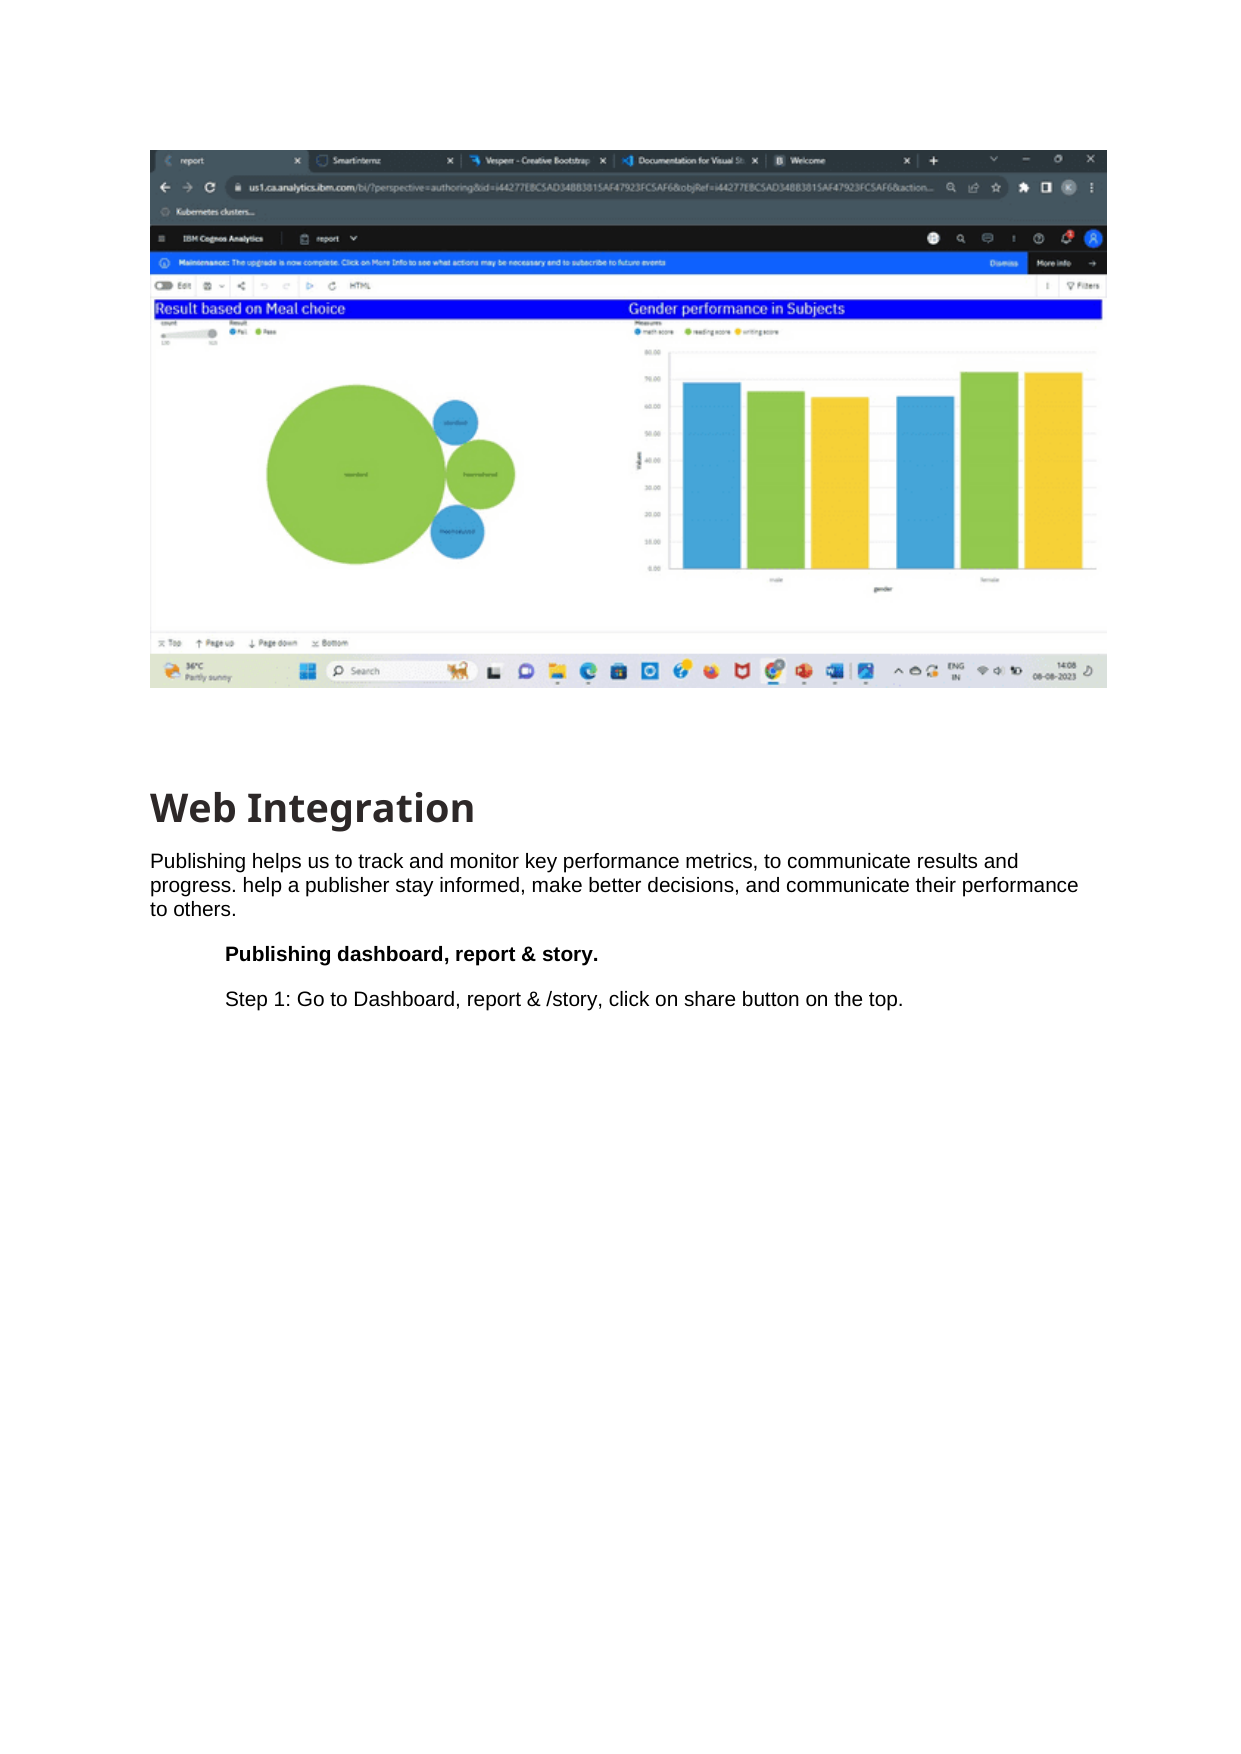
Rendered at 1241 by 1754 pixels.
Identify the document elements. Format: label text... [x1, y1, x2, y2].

text Publishing helps us to track and monitor key performance metrics, to communicate results and progress. help a publisher stay informed, make better decisions, and communicate their performance to others. [150, 849, 1090, 921]
subtitle Web Integration [150, 774, 1090, 834]
text Publishing dashboard, report & story. [225, 942, 1090, 966]
text Step 1: Go to Dashboard, report & /story, click on share button on the top. [225, 987, 1090, 1011]
picture [150, 150, 1107, 688]
